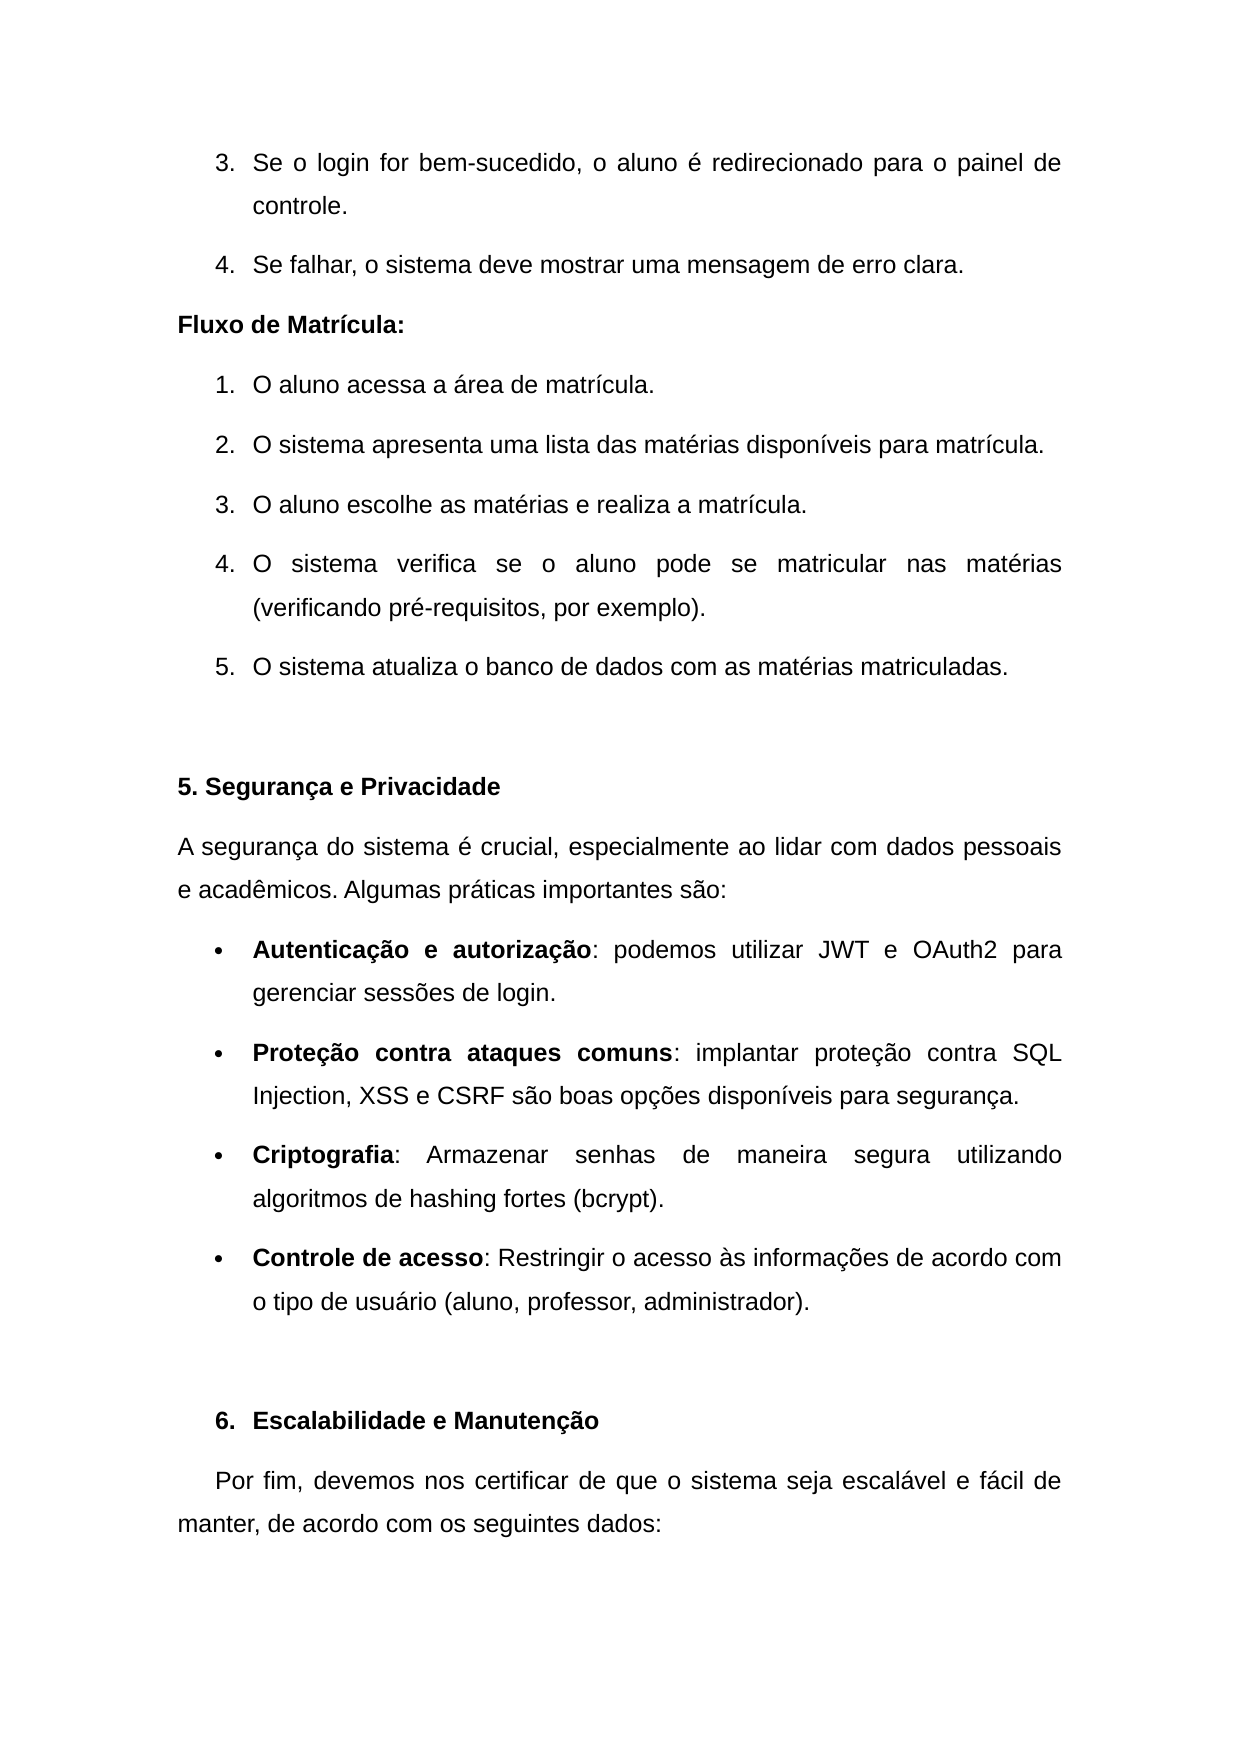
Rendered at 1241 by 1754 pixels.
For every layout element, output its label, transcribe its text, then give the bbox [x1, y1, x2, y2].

list O aluno escolhe as matérias e realiza a matrícula. [215, 490, 1063, 518]
list Se falhar, o sistema deve mostrar uma mensagem de erro clara. [215, 251, 1063, 279]
text 5. Segurança e Privacidade [177, 772, 1063, 801]
list O aluno acessa a área de matrícula. [215, 370, 1063, 399]
list O sistema atualiza o banco de dados com as matérias matriculadas. [215, 652, 1063, 681]
list Proteção contra ataques comuns: implantar proteção contra SQL Injection, XSS e CSRF são boas opções disponíveis para segurança. [215, 1038, 1063, 1109]
list O sistema verifica se o aluno pode se matricular nas matérias (verificando pré-requisitos, por exemplo). [215, 549, 1063, 621]
list Controle de acesso: Restringir o acesso às informações de acordo com o tipo de usuário (aluno, professor, administrador). [215, 1243, 1063, 1315]
list Se o login for bem-sucedido, o aluno é redirecionado para o painel de controle. [215, 148, 1063, 219]
list O sistema apresenta uma lista das matérias disponíveis para matrícula. [215, 430, 1063, 459]
text Por fim, devemos nos certificar de que o sistema seja escalável e fácil de manter, de acordo com os seguintes dados: [177, 1466, 1063, 1538]
list Autenticação e autorização: podemos utilizar JWT e OAuth2 para gerenciar sessões de login. [215, 935, 1063, 1007]
list Criptografia: Armazenar senhas de maneira segura utilizando algoritmos de hashing fortes (bcrypt). [215, 1141, 1063, 1212]
text Fluxo de Matrícula: [177, 310, 1063, 339]
text A segurança do sistema é crucial, especialmente ao lidar com dados pessoais e acadêmicos. Algumas práticas importantes são: [177, 832, 1063, 904]
list Escalabilidade e Manutenção [215, 1406, 1063, 1435]
